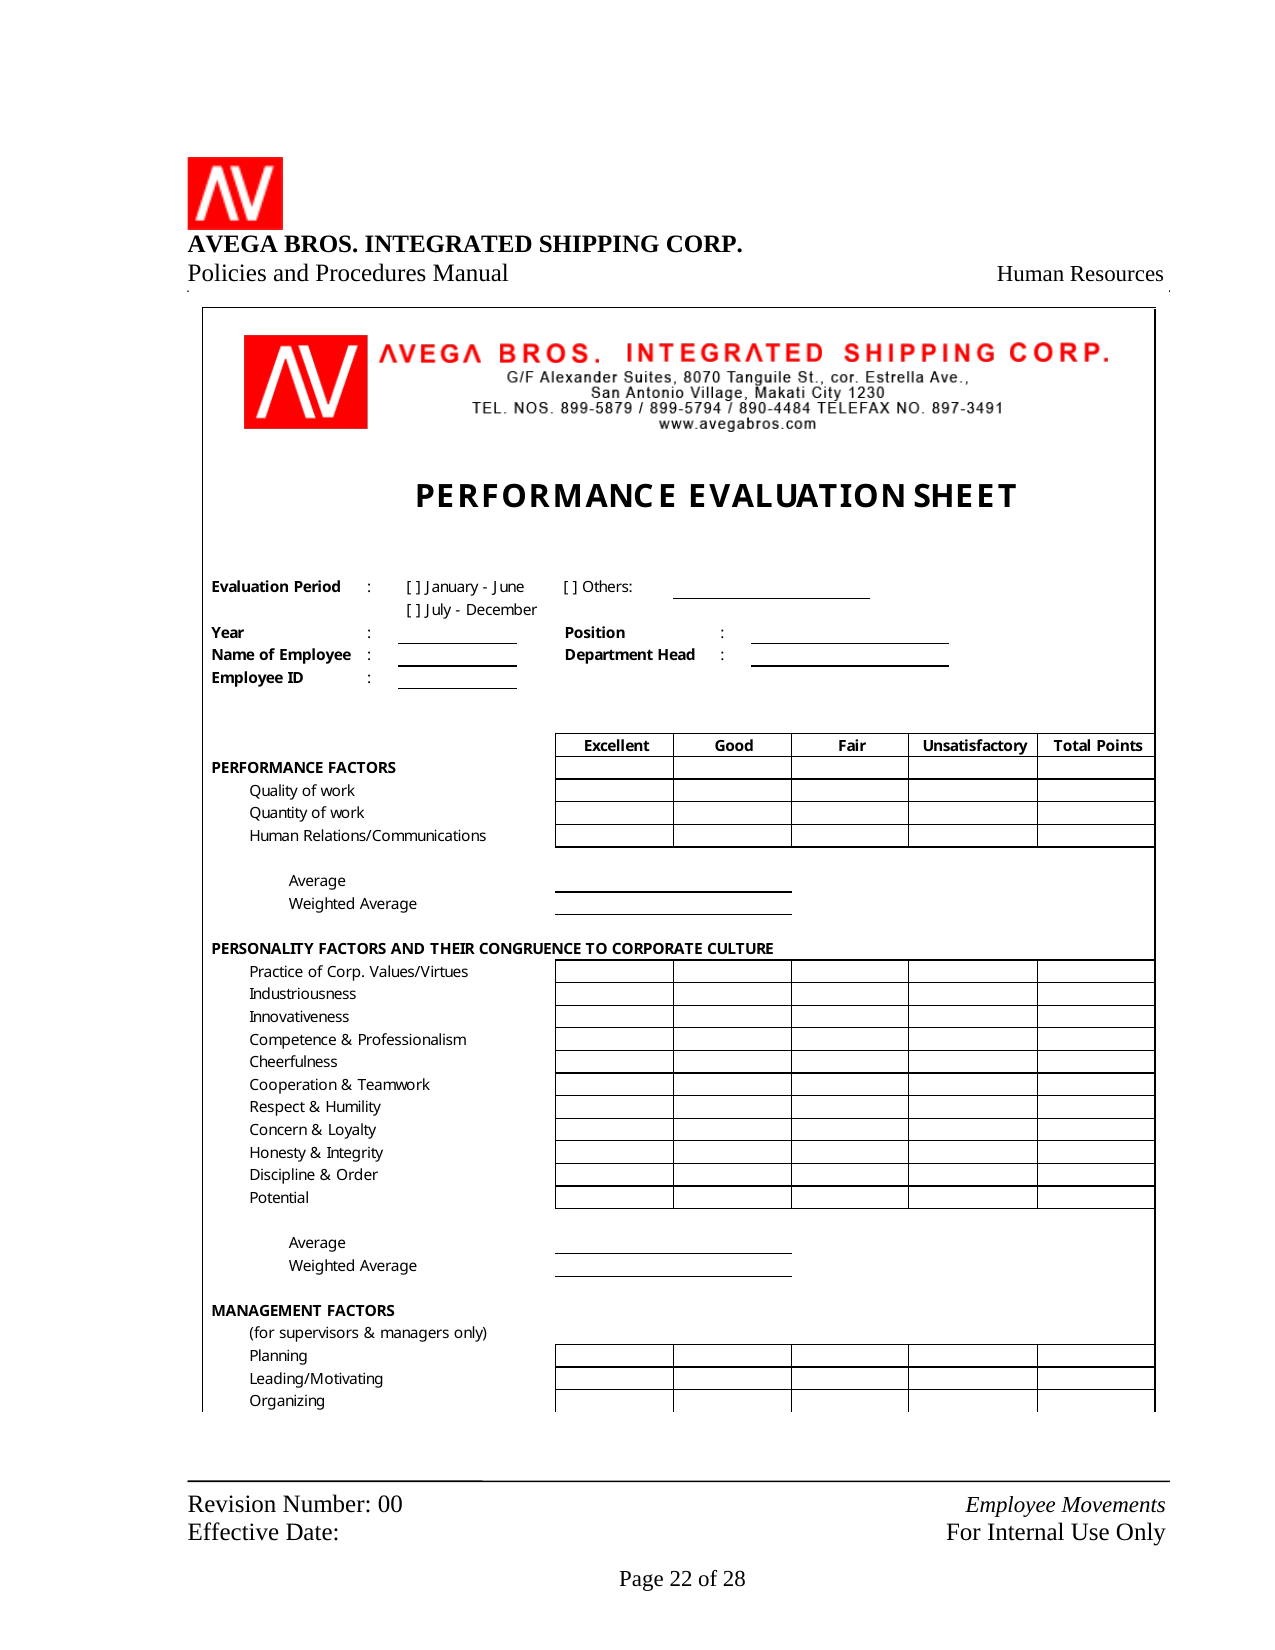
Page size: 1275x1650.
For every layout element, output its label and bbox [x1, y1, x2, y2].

picture [187, 157, 283, 230]
